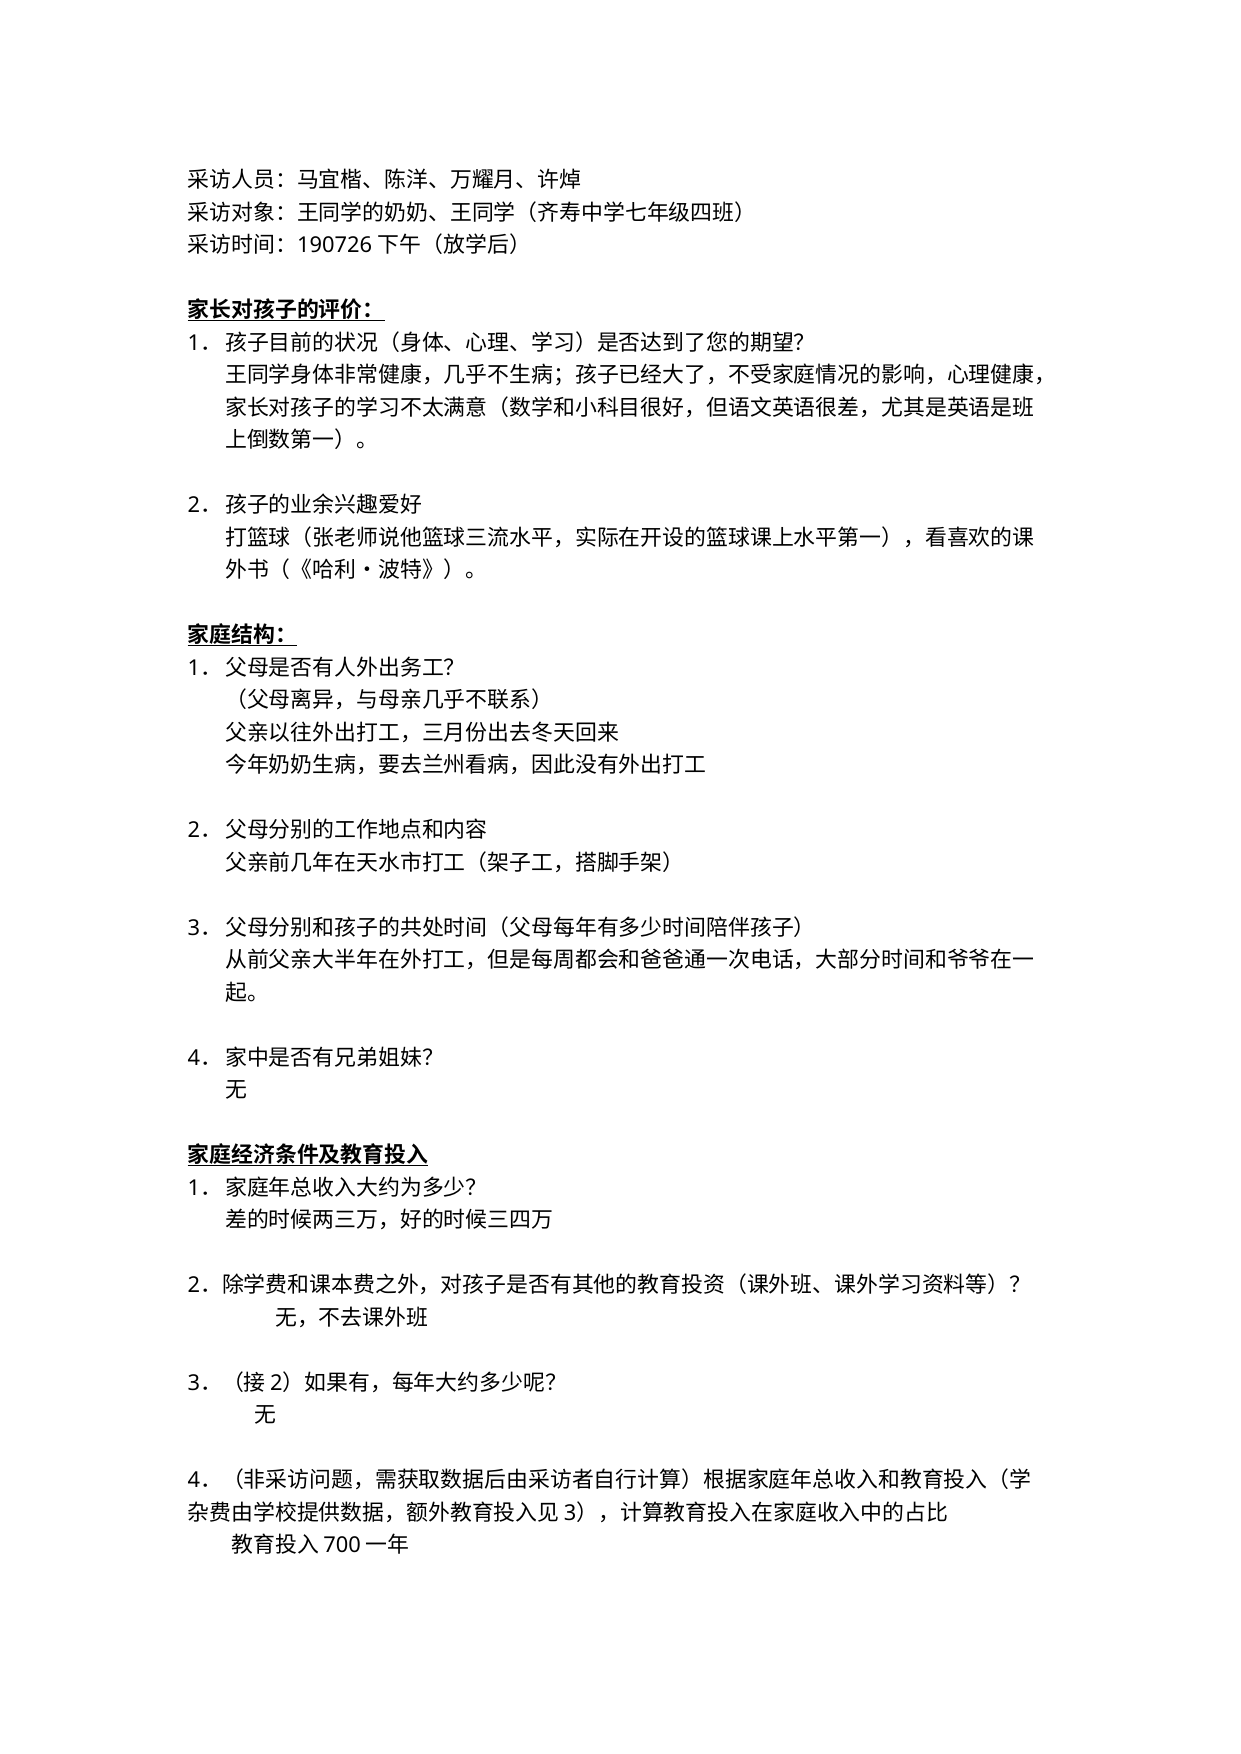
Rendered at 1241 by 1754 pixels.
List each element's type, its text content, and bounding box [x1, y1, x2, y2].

list 孩子的业余兴趣爱好 [187, 487, 1053, 519]
list 家庭年总收入大约为多少？ [187, 1169, 1053, 1202]
text （父母离异，与母亲几乎不联系） [187, 682, 1053, 714]
text 采访时间：190726 下午（放学后） [187, 227, 1053, 259]
text 王同学身体非常健康，几乎不生病；孩子已经大了，不受家庭情况的影响，心理健康，家长对孩子的学习不太满意（数学和小科目很好，但语文英语很差，尤其是英语是班上倒数第一）。 [225, 357, 1053, 454]
text 家庭经济条件及教育投入 [187, 1137, 1053, 1169]
text 2．除学费和课本费之外，对孩子是否有其他的教育投资（课外班、课外学习资料等）？ [187, 1267, 1053, 1299]
text 无 [187, 1072, 1053, 1104]
text 家庭结构： [187, 617, 1053, 649]
text 父亲以往外出打工，三月份出去冬天回来 [187, 714, 1053, 747]
text 教育投入700一年 [187, 1527, 1053, 1559]
list 父母分别的工作地点和内容 [187, 812, 1053, 844]
text 无 [187, 1397, 1053, 1429]
text 采访人员：马宜楷、陈洋、万耀月、许焯 [187, 162, 1053, 194]
list 父母分别和孩子的共处时间（父母每年有多少时间陪伴孩子） [187, 909, 1053, 942]
text 父亲前几年在天水市打工（架子工，搭脚手架） [187, 844, 1053, 877]
list 孩子目前的状况（身体、心理、学习）是否达到了您的期望？ [187, 324, 1053, 357]
list 父母是否有人外出务工？ [187, 649, 1053, 682]
text 无，不去课外班 [187, 1299, 1053, 1332]
text 打篮球（张老师说他篮球三流水平，实际在开设的篮球课上水平第一），看喜欢的课外书（《哈利•波特》）。 [225, 519, 1053, 584]
text 家长对孩子的评价： [187, 292, 1053, 324]
text 今年奶奶生病，要去兰州看病，因此没有外出打工 [187, 747, 1053, 779]
text 4．（非采访问题，需获取数据后由采访者自行计算）根据家庭年总收入和教育投入（学杂费由学校提供数据，额外教育投入见3），计算教育投入在家庭收入中的占比 [187, 1462, 1053, 1527]
text 采访对象：王同学的奶奶、王同学（齐寿中学七年级四班） [187, 194, 1053, 227]
list 家中是否有兄弟姐妹？ [187, 1039, 1053, 1072]
text 3．（接2）如果有，每年大约多少呢？ [187, 1364, 1053, 1397]
text 从前父亲大半年在外打工，但是每周都会和爸爸通一次电话，大部分时间和爷爷在一起。 [225, 942, 1053, 1007]
text 差的时候两三万，好的时候三四万 [225, 1202, 1053, 1234]
